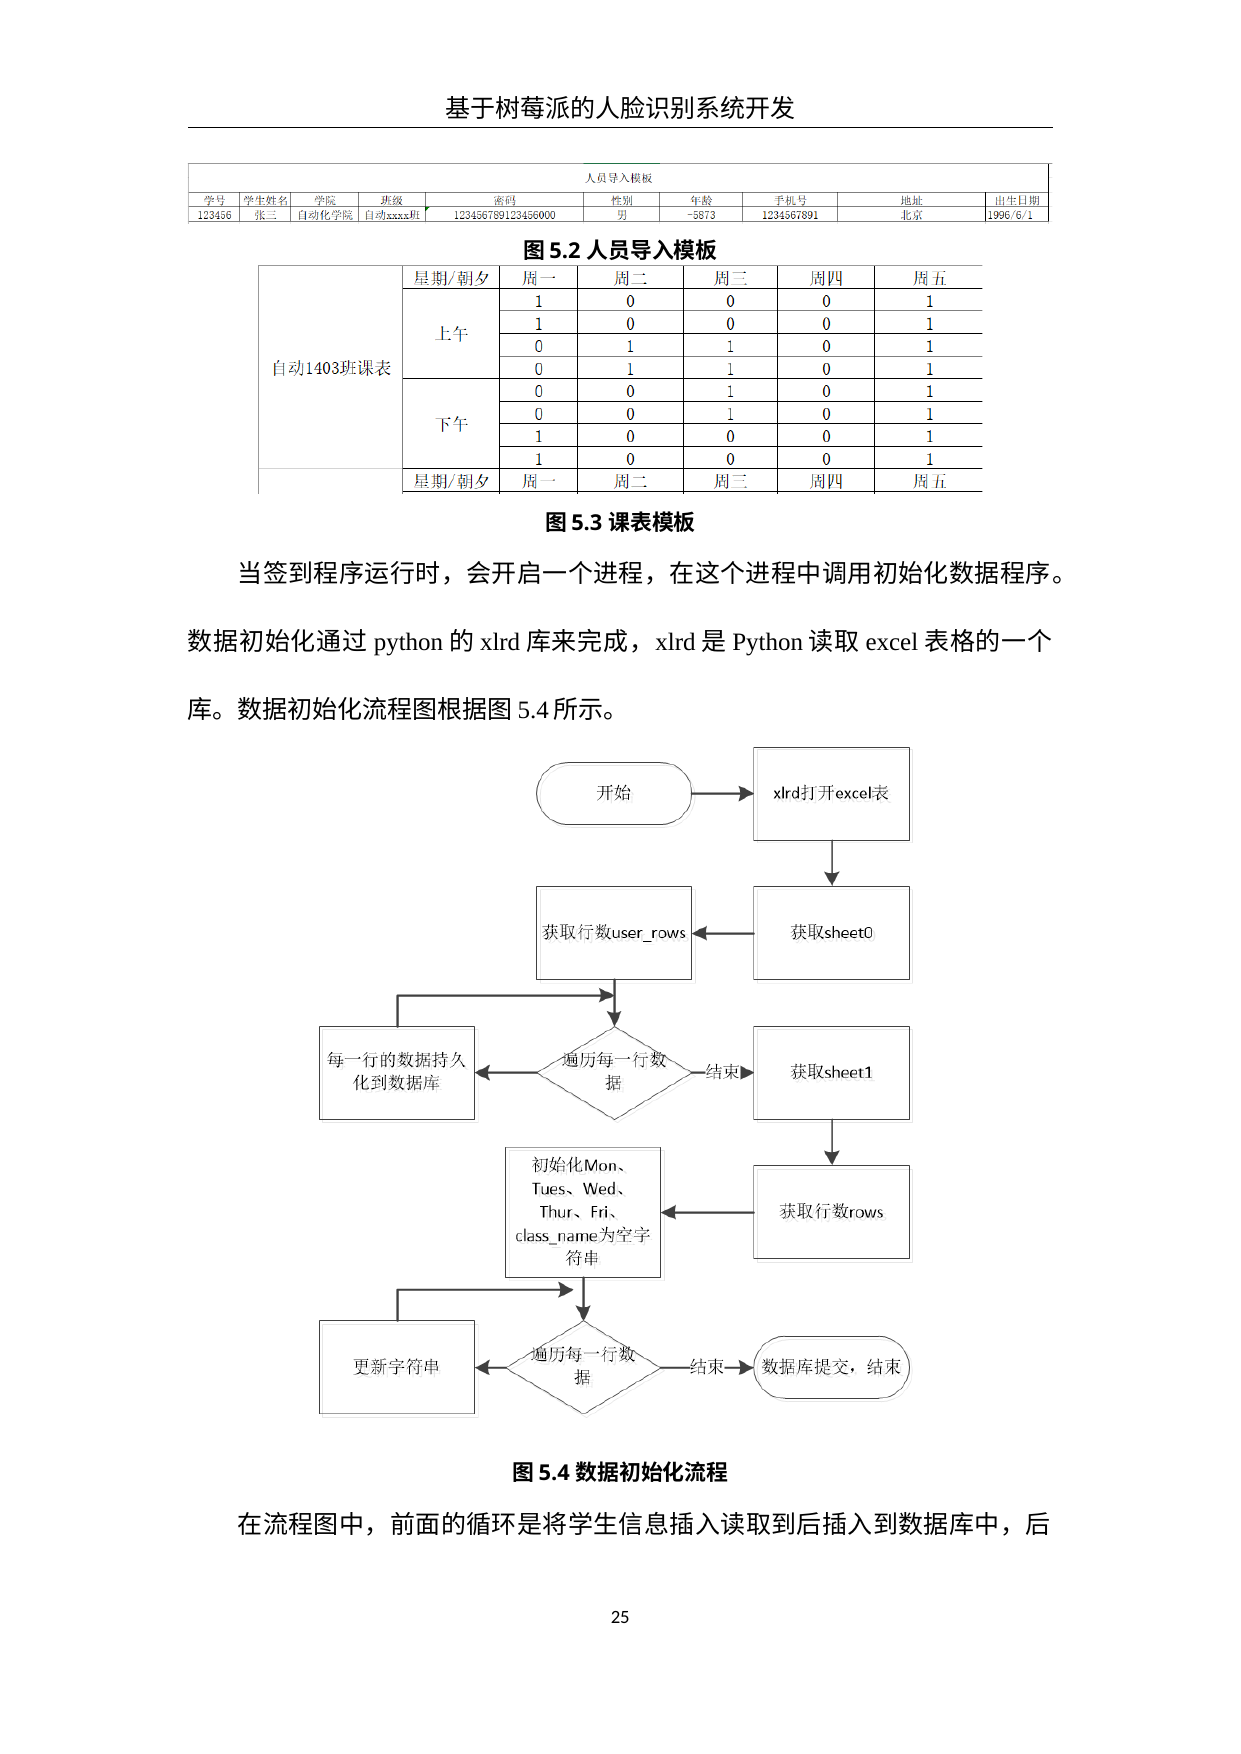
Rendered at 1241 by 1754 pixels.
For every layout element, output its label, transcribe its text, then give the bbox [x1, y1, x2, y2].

text 图5.3 课表模板 [187, 503, 1053, 537]
picture [187, 163, 1053, 224]
text 当签到程序运行时，会开启一个进程，在这个进程中调用初始化数据程序。数据初始化通过python的xlrd库来完成，xlrd是Python读取excel表格的一个库。数据初始化流程图根据图5.4所示。 [187, 537, 1053, 741]
text 图5.4 数据初始化流程 [187, 1454, 1053, 1488]
picture [258, 265, 983, 494]
picture [305, 741, 935, 1421]
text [187, 1488, 1053, 1556]
text 图5.2 人员导入模板 [187, 232, 1053, 266]
